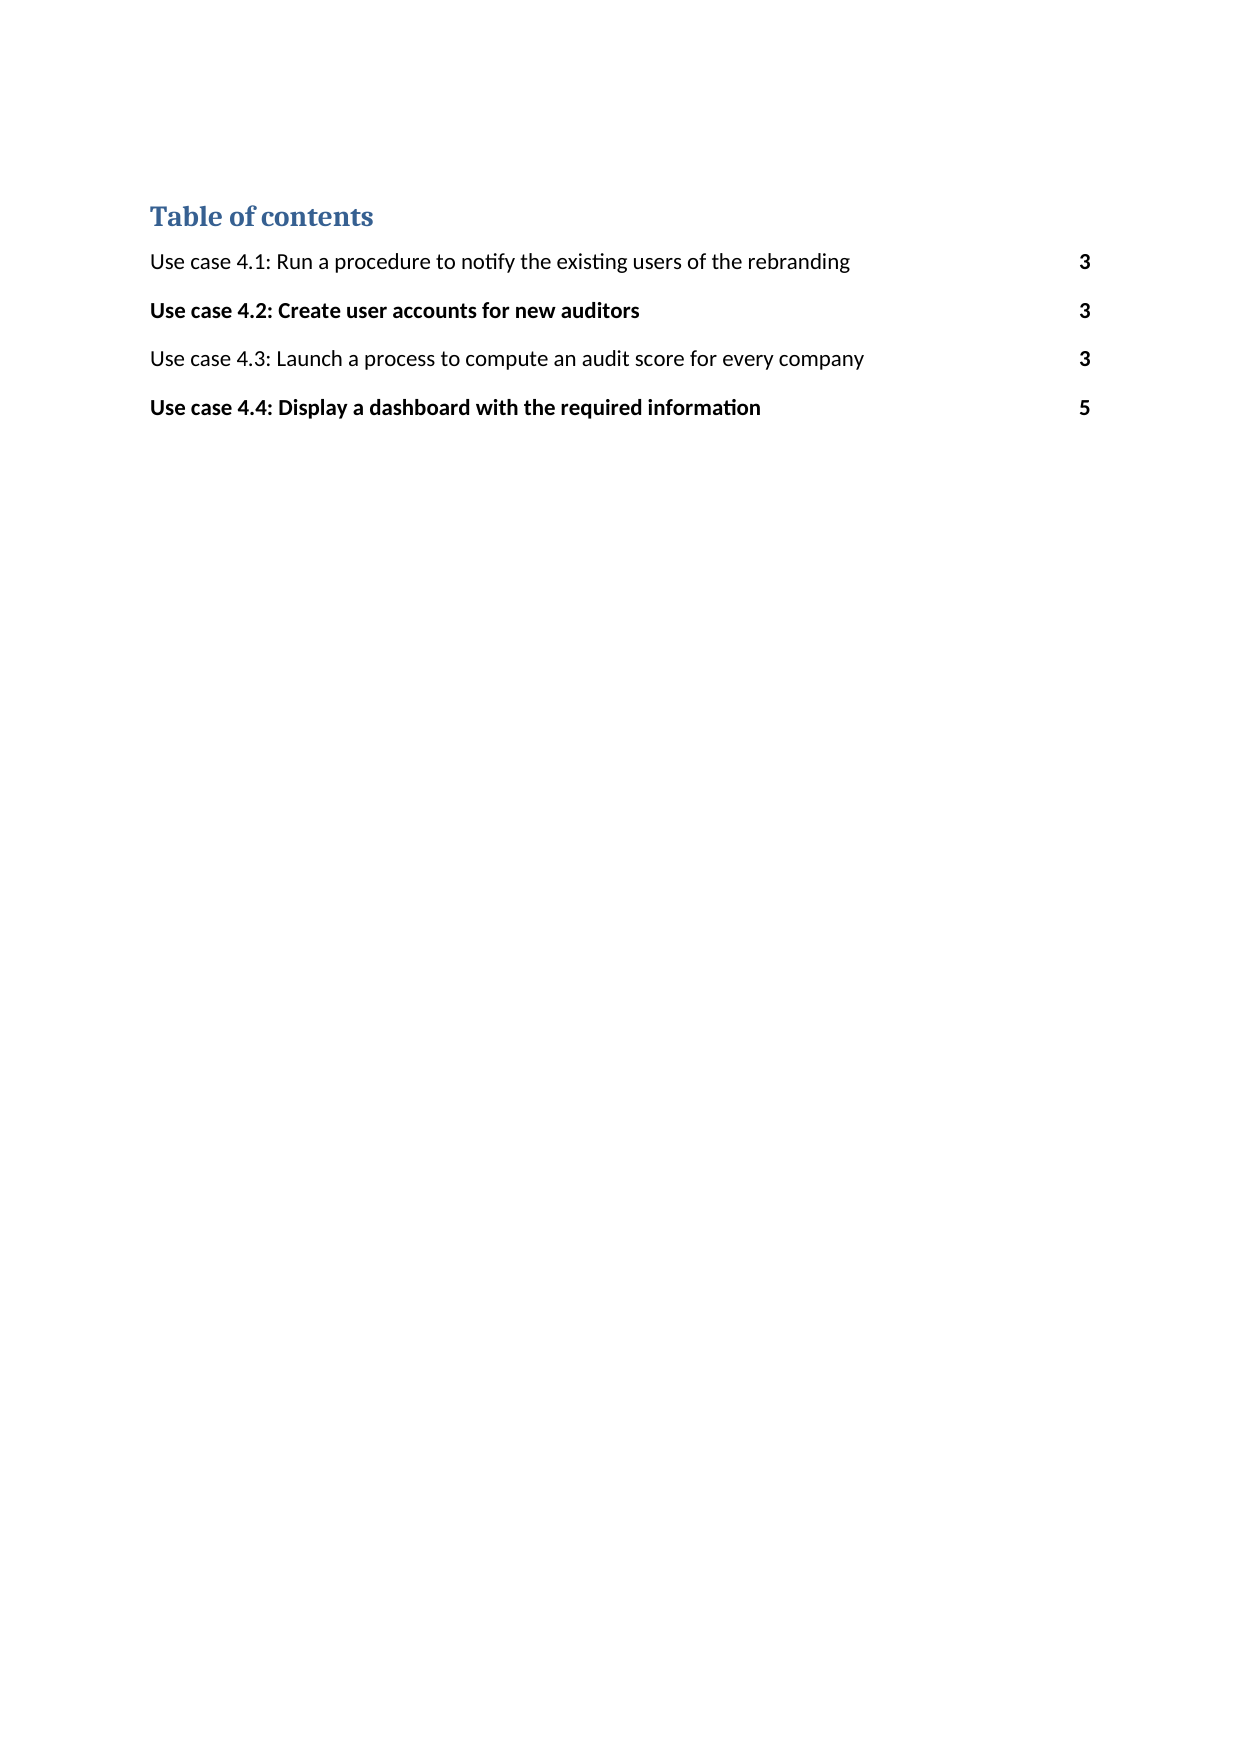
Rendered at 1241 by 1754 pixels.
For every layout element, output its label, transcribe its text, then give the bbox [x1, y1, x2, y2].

text Table of contents [150, 200, 1090, 233]
